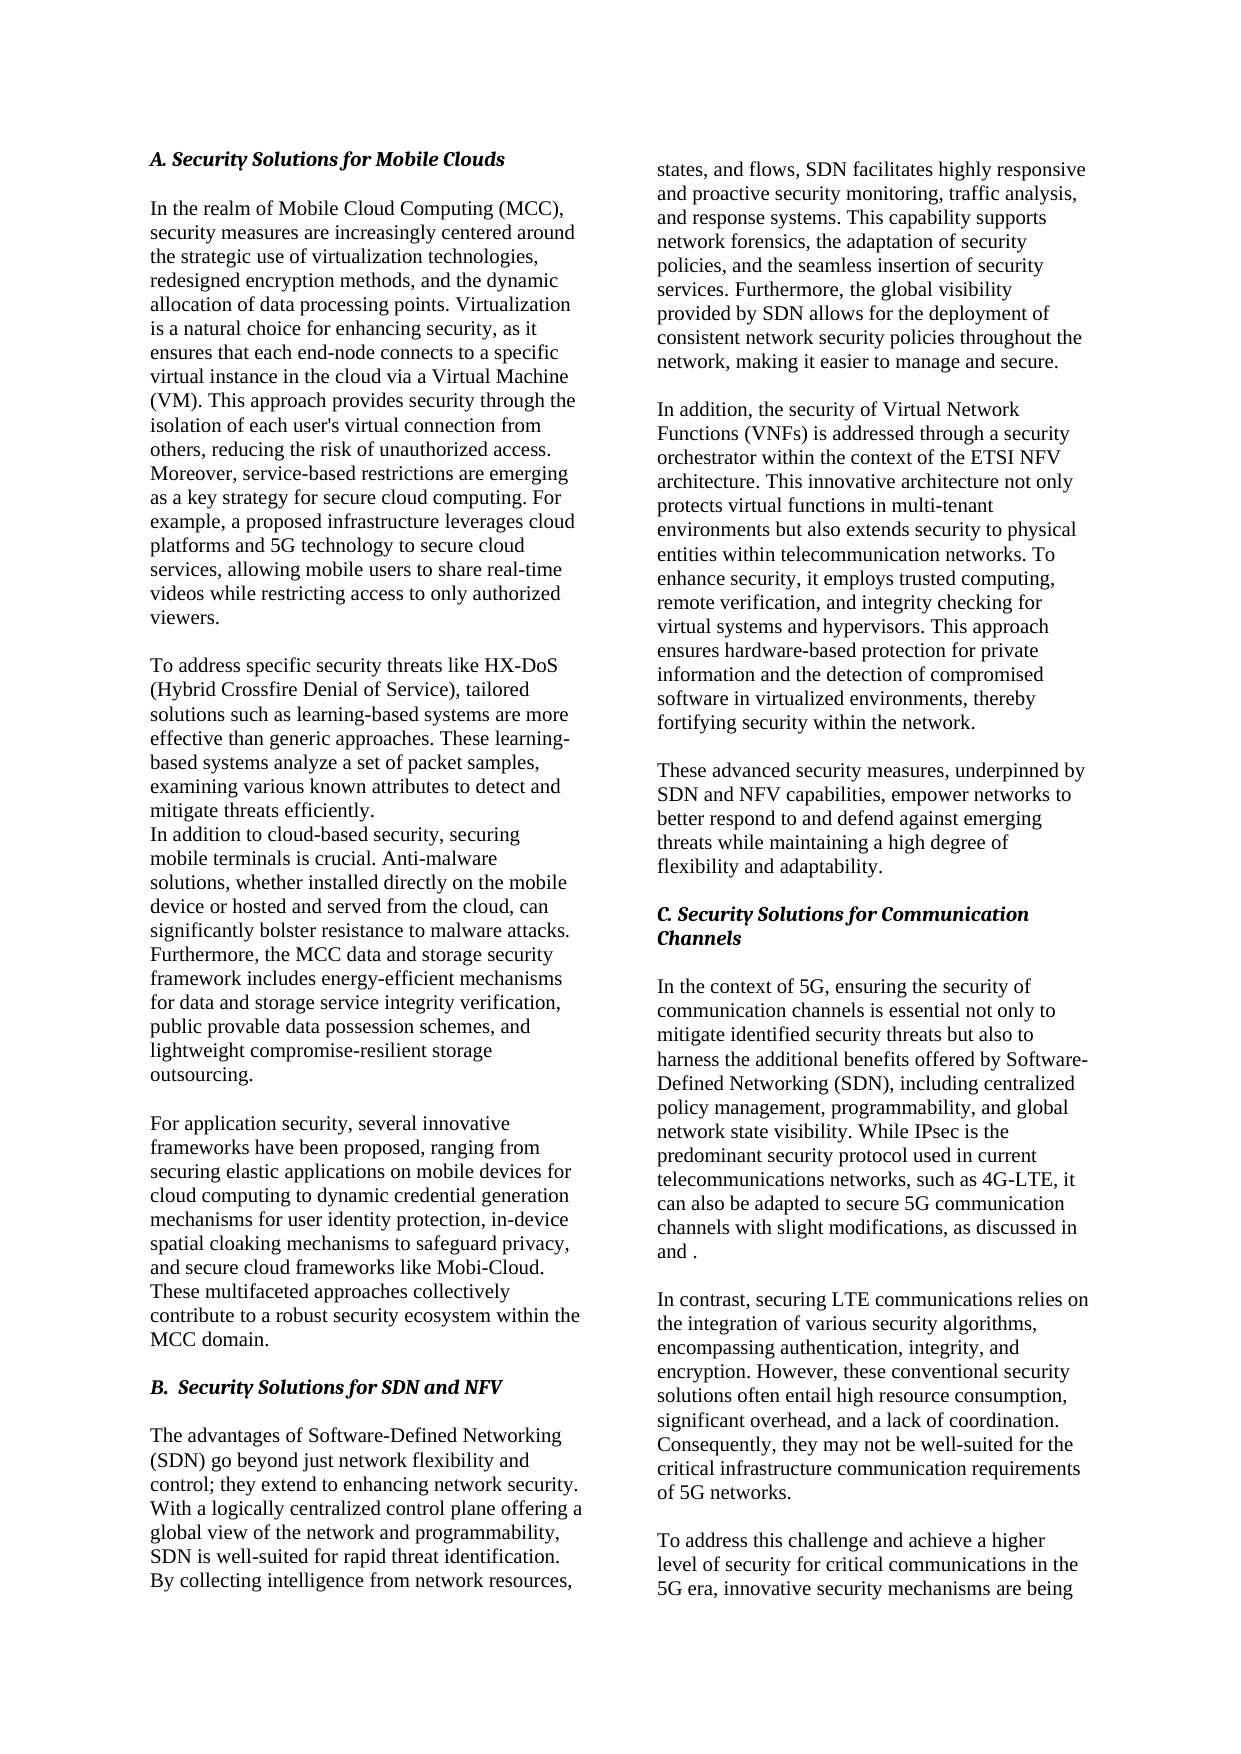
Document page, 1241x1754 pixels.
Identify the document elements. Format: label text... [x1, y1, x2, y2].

text Consequently, they may not be well-suited for the critical infrastructure communication requirements of 5G networks. [657, 1432, 1083, 1504]
text The advantages of Software-Defined Networking (SDN) go beyond just network flexibility and control; they extend to enhancing network security. With a logically centralized control plane offering a global view of the network and programmability, SDN is well-suited for rapid threat identification. [150, 1423, 583, 1568]
text To address specific security threats like HX-DoS (Hybrid Crossfire Denial of Service), tailored solutions such as learning-based systems are more effective than generic approaches. These learning- based systems analyze a set of packet samples, examining various known attributes to detect and mitigate threats efficiently. [150, 653, 572, 822]
text For application security, several innovative frameworks have been proposed, ranging from securing elastic applications on mobile devices for cloud computing to dynamic credential generation mechanisms for user identity protection, in-device spatial cloaking mechanisms to safeguard privacy, and secure cloud frameworks like Mobi-Cloud. [150, 1111, 572, 1279]
text In contrast, securing LTE communications relies on the integration of various security algorithms, encompassing authentication, integrity, and encryption. However, these conventional security solutions often entail high resource consumption, significant overhead, and a lack of coordination. [657, 1287, 1091, 1432]
text In addition, the security of Virtual Network Functions (VNFs) is addressed through a security orchestrator within the context of the ETSI NFV architecture. This innovative architecture not only protects virtual functions in multi-tenant environments but also extends security to physical entities within telecommunication networks. To enhance security, it employs trusted computing, remote verification, and integrity checking for virtual systems and hypervisors. This approach ensures hardware-based protection for private information and the detection of compromised software in virtualized environments, thereby fortifying security within the network. [657, 397, 1079, 734]
text In the context of 5G, ensuring the security of communication channels is essential not only to mitigate identified security threats but also to harness the additional benefits offered by Software- Defined Networking (SDN), including centralized policy management, programmability, and global network state visibility. While IPsec is the predominant security protocol used in current telecommunications networks, such as 4G-LTE, it can also be adapted to secure 5G communication channels with slight modifications, as discussed in and . [657, 974, 1090, 1263]
subtitle Security Solutions for SDN and NFV [150, 1375, 586, 1400]
text These multifaceted approaches collectively contribute to a robust security ecosystem within the MCC domain. [150, 1279, 580, 1351]
text These advanced security measures, underpinned by SDN and NFV capabilities, empower networks to better respond to and defend against emerging threats while maintaining a high degree of flexibility and adaptability. [657, 758, 1085, 878]
text In the realm of Mobile Cloud Computing (MCC), security measures are increasingly centered around the strategic use of virtualization technologies, redesigned encryption methods, and the dynamic allocation of data processing points. Virtualization is a natural choice for enhancing security, as it ensures that each end-node connects to a specific virtual instance in the cloud via a Virtual Machine (VM). This approach provides security through the isolation of each user's virtual connection from others, reducing the risk of unauthorized access. [150, 196, 577, 461]
text By collecting intelligence from network resources, [150, 1568, 586, 1592]
subtitle Security Solutions for Mobile Clouds [150, 148, 586, 172]
text In addition to cloud-based security, securing mobile terminals is crucial. Anti-malware solutions, whether installed directly on the mobile device or hosted and served from the cloud, can significantly bolster resistance to malware attacks. Furthermore, the MCC data and storage security framework includes energy-efficient mechanisms for data and storage service integrity verification, public provable data possession schemes, and lightweight compromise-resilient storage outsourcing. [150, 822, 571, 1086]
text To address this challenge and achieve a higher level of security for critical communications in the 5G era, innovative security mechanisms are being [657, 1528, 1081, 1600]
text states, and flows, SDN facilitates highly responsive and proactive security monitoring, traffic analysis, and response systems. This capability supports network forensics, the adaptation of security policies, and the seamless insertion of security services. Furthermore, the global visibility provided by SDN allows for the deployment of consistent network security policies throughout the network, making it easier to manage and secure. [657, 157, 1086, 373]
text Moreover, service-based restrictions are emerging as a key strategy for secure cloud computing. For example, a proposed infrastructure leverages cloud platforms and 5G technology to secure cloud services, allowing mobile users to share real-time videos while restricting access to only authorized viewers. [150, 461, 575, 629]
subtitle Security Solutions for Communication Channels [657, 902, 1029, 950]
